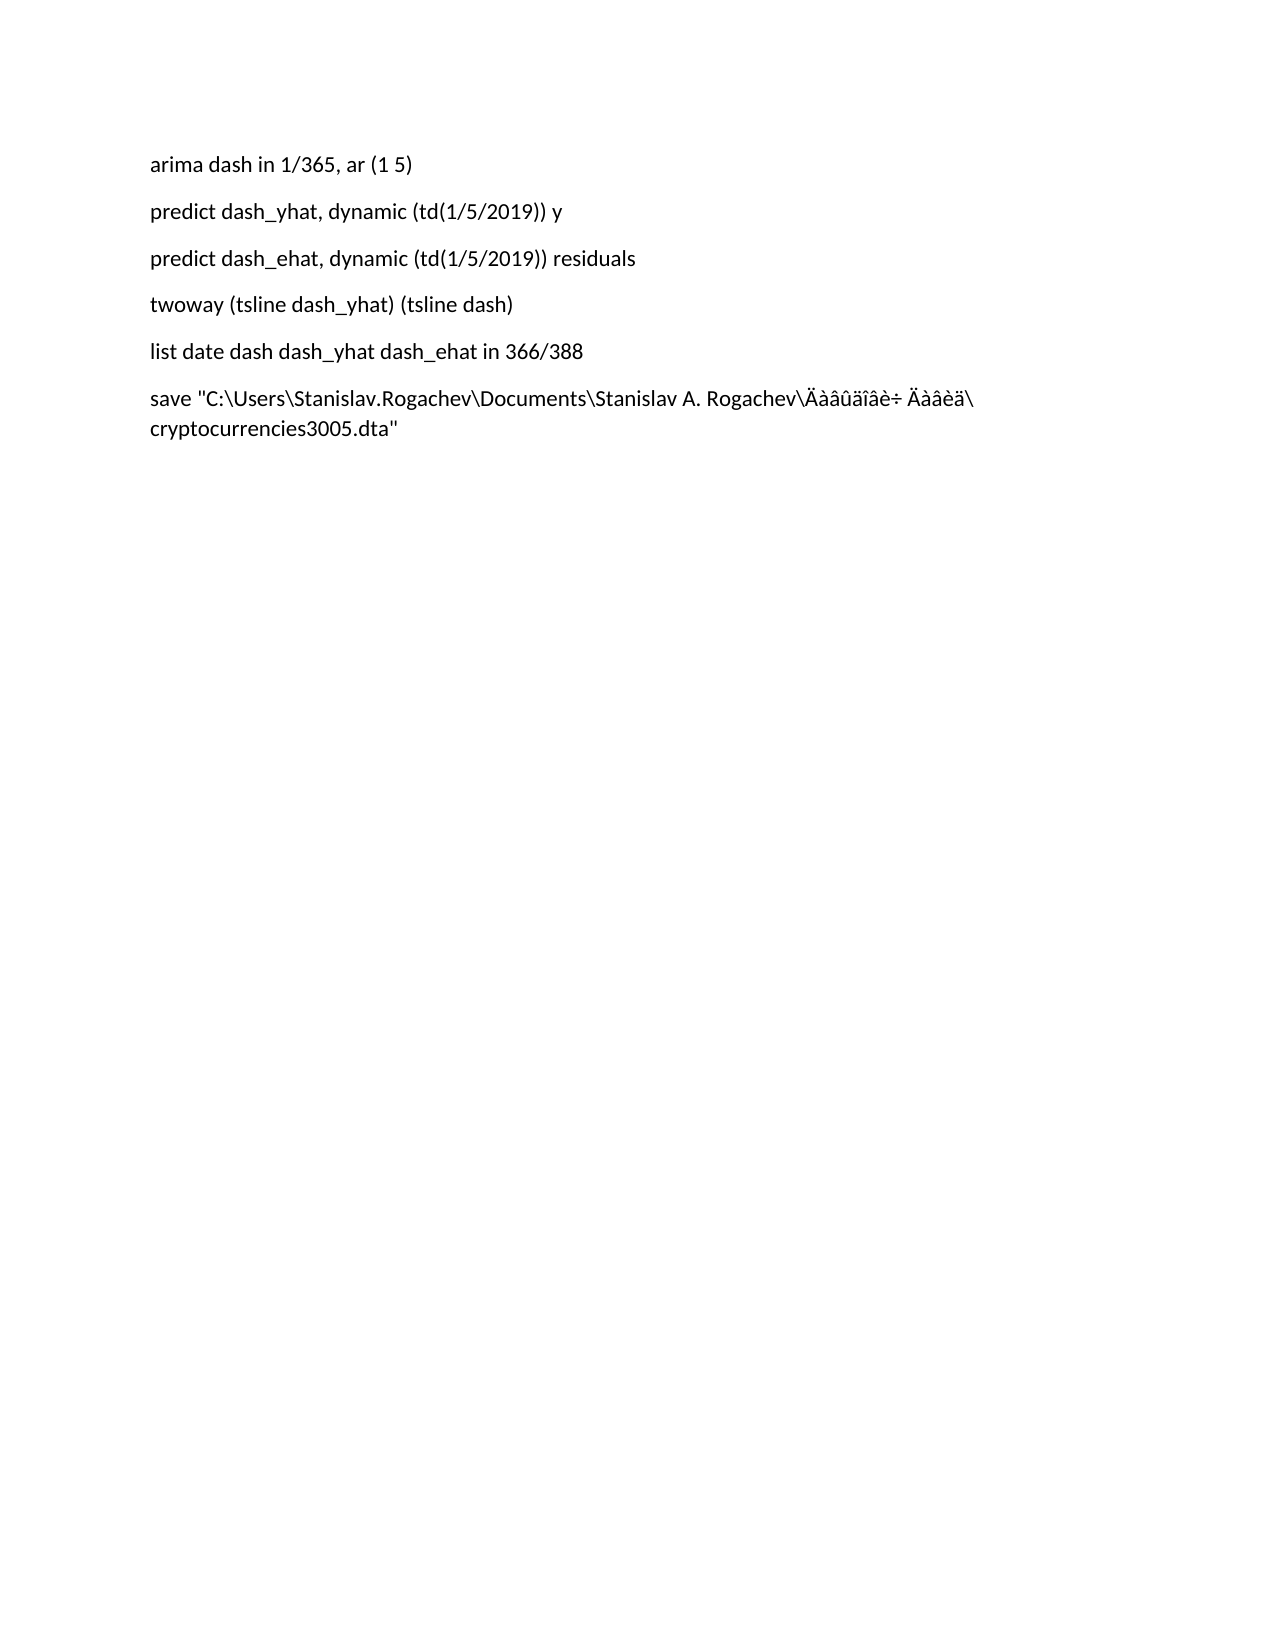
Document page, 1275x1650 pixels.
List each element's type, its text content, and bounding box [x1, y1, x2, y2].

text twoway (tsline dash_yhat) (tsline dash) [150, 291, 1125, 319]
text predict dash_yhat, dynamic (td(1/5/2019)) y [150, 197, 1125, 225]
text save "C:\Users\Stanislav.Rogachev\Documents\Stanislav A. Rogachev\Äàâûäîâè÷ Äàâèä\cryptocurrencies3005.dta" [150, 384, 1125, 443]
text arima dash in 1/365, ar (1 5) [150, 150, 1125, 178]
text list date dash dash_yhat dash_ehat in 366/388 [150, 337, 1125, 366]
text predict dash_ehat, dynamic (td(1/5/2019)) residuals [150, 244, 1125, 272]
